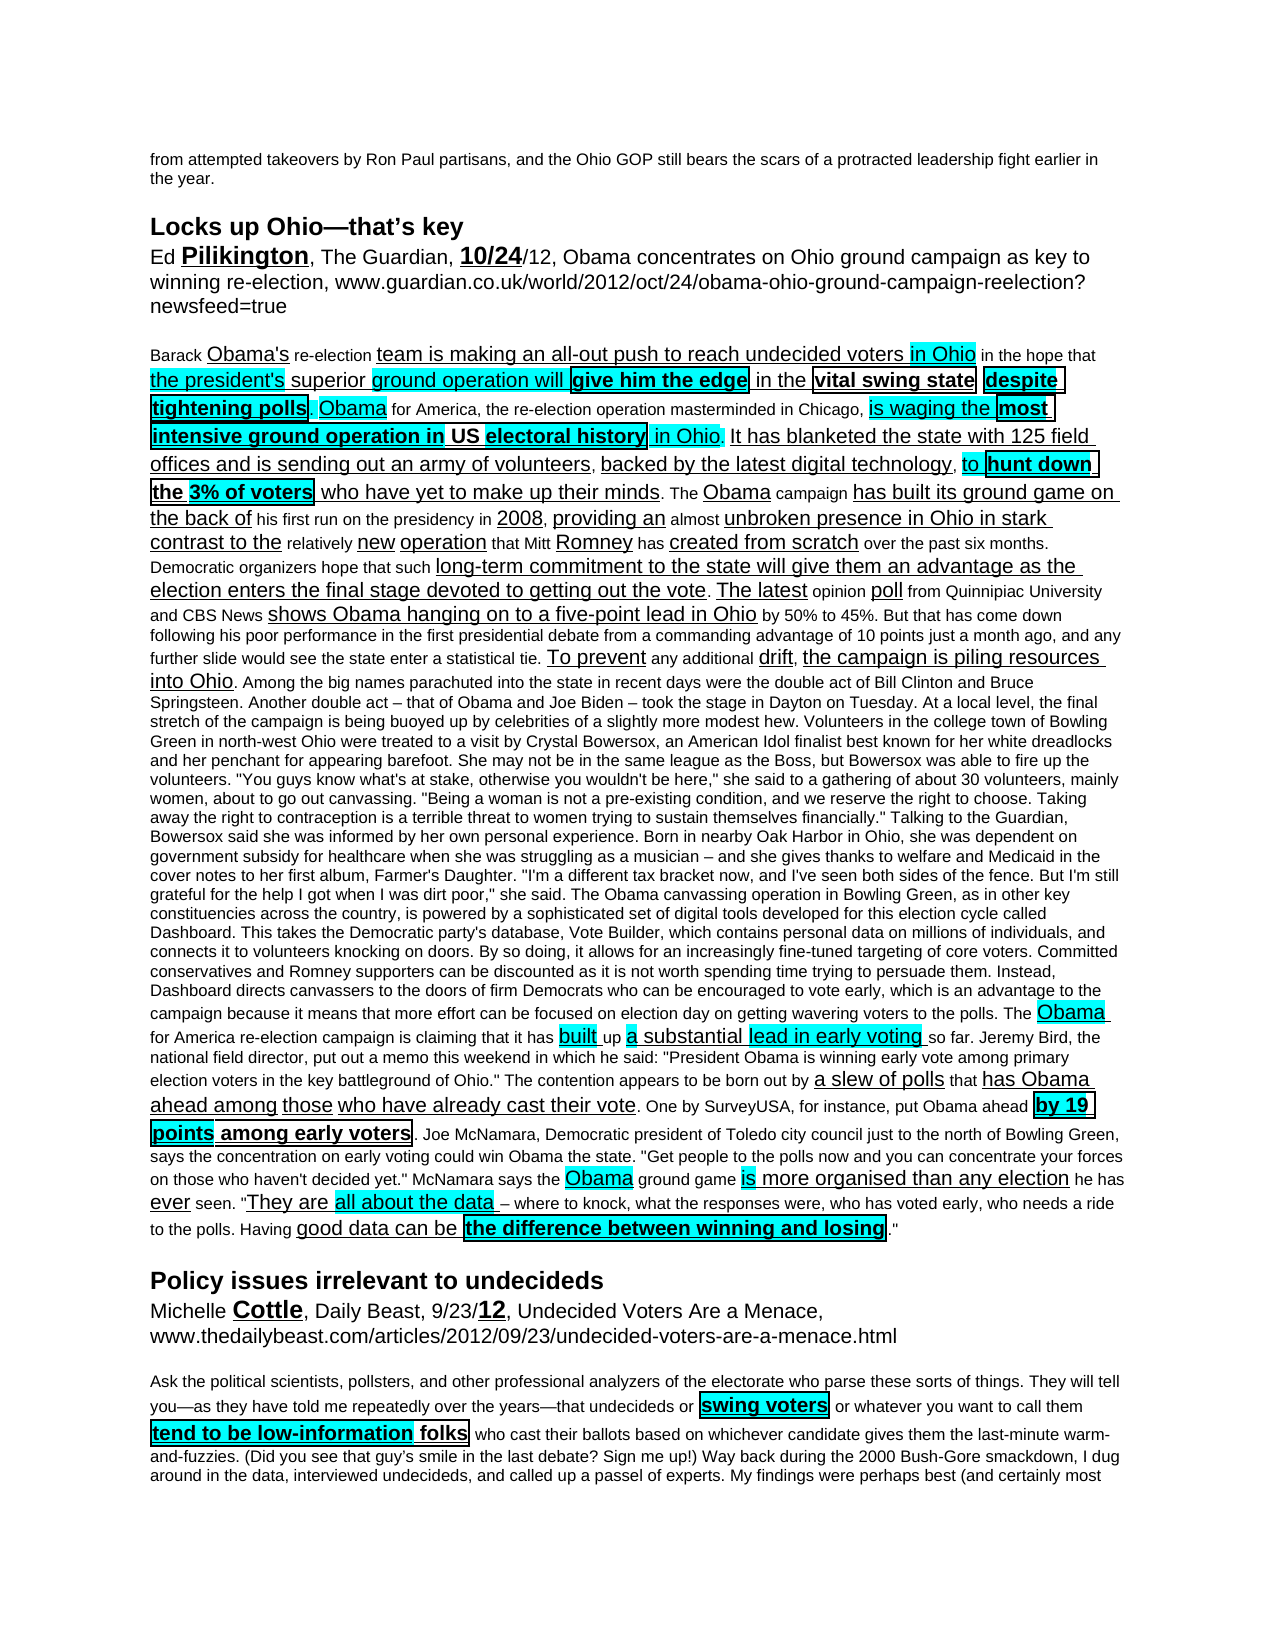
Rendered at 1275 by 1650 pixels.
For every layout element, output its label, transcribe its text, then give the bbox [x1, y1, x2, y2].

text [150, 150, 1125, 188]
text Ed Pilikington, The Guardian, 10/24/12, Obama concentrates on Ohio ground campaign as key to winning re-election, www.guardian.co.uk/world/2012/oct/24/obama-ohio-ground-campaign-reelection?newsfeed=true [150, 241, 1125, 318]
text Barack Obama's re-election team is making an all-out push to reach undecided voters in Ohio in the hope that the president's superior ground operation will give him the edge in the vital swing state despite tightening polls. Obama for America, the re-election operation masterminded in Chicago, is waging the most intensive ground operation in US electoral history in Ohio. It has blanketed the state with 125 field offices and is sending out an army of volunteers, backed by the latest digital technology, to hunt down the 3% of voters who have yet to make up their minds. The Obama campaign has built its ground game on the back of his first run on the presidency in 2008, providing an almost unbroken presence in Ohio in stark contrast to the relatively new operation that Mitt Romney has created from scratch over the past six months. Democratic organizers hope that such long-term commitment to the state will give them an advantage as the election enters the final stage devoted to getting out the vote. The latest opinion poll from Quinnipiac University and CBS News shows Obama hanging on to a five-point lead in Ohio by 50% to 45%. But that has come down following his poor performance in the first presidential debate from a commanding advantage of 10 points just a month ago, and any further slide would see the state enter a statistical tie. To prevent any additional drift, the campaign is piling resources into Ohio. Among the big names parachuted into the state in recent days were the double act of Bill Clinton and Bruce Springsteen. Another double act – that of Obama and Joe Biden – took the stage in Dayton on Tuesday. At a local level, the final stretch of the campaign is being buoyed up by celebrities of a slightly more modest hew. Volunteers in the college town of Bowling Green in north-west Ohio were treated to a visit by Crystal Bowersox, an American Idol finalist best known for her white dreadlocks and her penchant for appearing barefoot. She may not be in the same league as the Boss, but Bowersox was able to fire up the volunteers. "You guys know what's at stake, otherwise you wouldn't be here," she said to a gathering of about 30 volunteers, mainly women, about to go out canvassing. "Being a woman is not a pre-existing condition, and we reserve the right to choose. Taking away the right to contraception is a terrible threat to women trying to sustain themselves financially." Talking to the Guardian, Bowersox said she was informed by her own personal experience. Born in nearby Oak Harbor in Ohio, she was dependent on government subsidy for healthcare when she was struggling as a musician – and she gives thanks to welfare and Medicaid in the cover notes to her first album, Farmer's Daughter. "I'm a different tax bracket now, and I've seen both sides of the fence. But I'm still grateful for the help I got when I was dirt poor," she said. The Obama canvassing operation in Bowling Green, as in other key constituencies across the country, is powered by a sophisticated set of digital tools developed for this election cycle called Dashboard. This takes the Democratic party's database, Vote Builder, which contains personal data on millions of individuals, and connects it to volunteers knocking on doors. By so doing, it allows for an increasingly fine-tuned targeting of core voters. Committed conservatives and Romney supporters can be discounted as it is not worth spending time trying to persuade them. Instead, Dashboard directs canvassers to the doors of firm Democrats who can be encouraged to vote early, which is an advantage to the campaign because it means that more effort can be focused on election day on getting wavering voters to the polls. The Obama for America re-election campaign is claiming that it has built up a substantial lead in early voting so far. Jeremy Bird, the national field director, put out a memo this weekend in which he said: "President Obama is winning early vote among primary election voters in the key battleground of Ohio." The contention appears to be born out by a slew of polls that has Obama ahead among those who have already cast their vote. One by SurveyUSA, for instance, put Obama ahead by 19 points among early voters. Joe McNamara, Democratic president of Toledo city council just to the north of Bowling Green, says the concentration on early voting could win Obama the state. "Get people to the polls now and you can concentrate your forces on those who haven't decided yet." McNamara says the Obama ground game is more organised than any election he has ever seen. "They are all about the data – where to knock, what the responses were, who has voted early, who needs a ride to the polls. Having good data can be the difference between winning and losing." [150, 342, 1125, 1242]
subtitle Policy issues irrelevant to undecideds [150, 1266, 1125, 1295]
subtitle Locks up Ohio—that’s key [150, 212, 1125, 241]
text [150, 1372, 1125, 1485]
text Michelle Cottle, Daily Beast, 9/23/12, Undecided Voters Are a Menace, www.thedailybeast.com/articles/2012/09/23/undecided-voters-are-a-menace.html [150, 1295, 1125, 1348]
